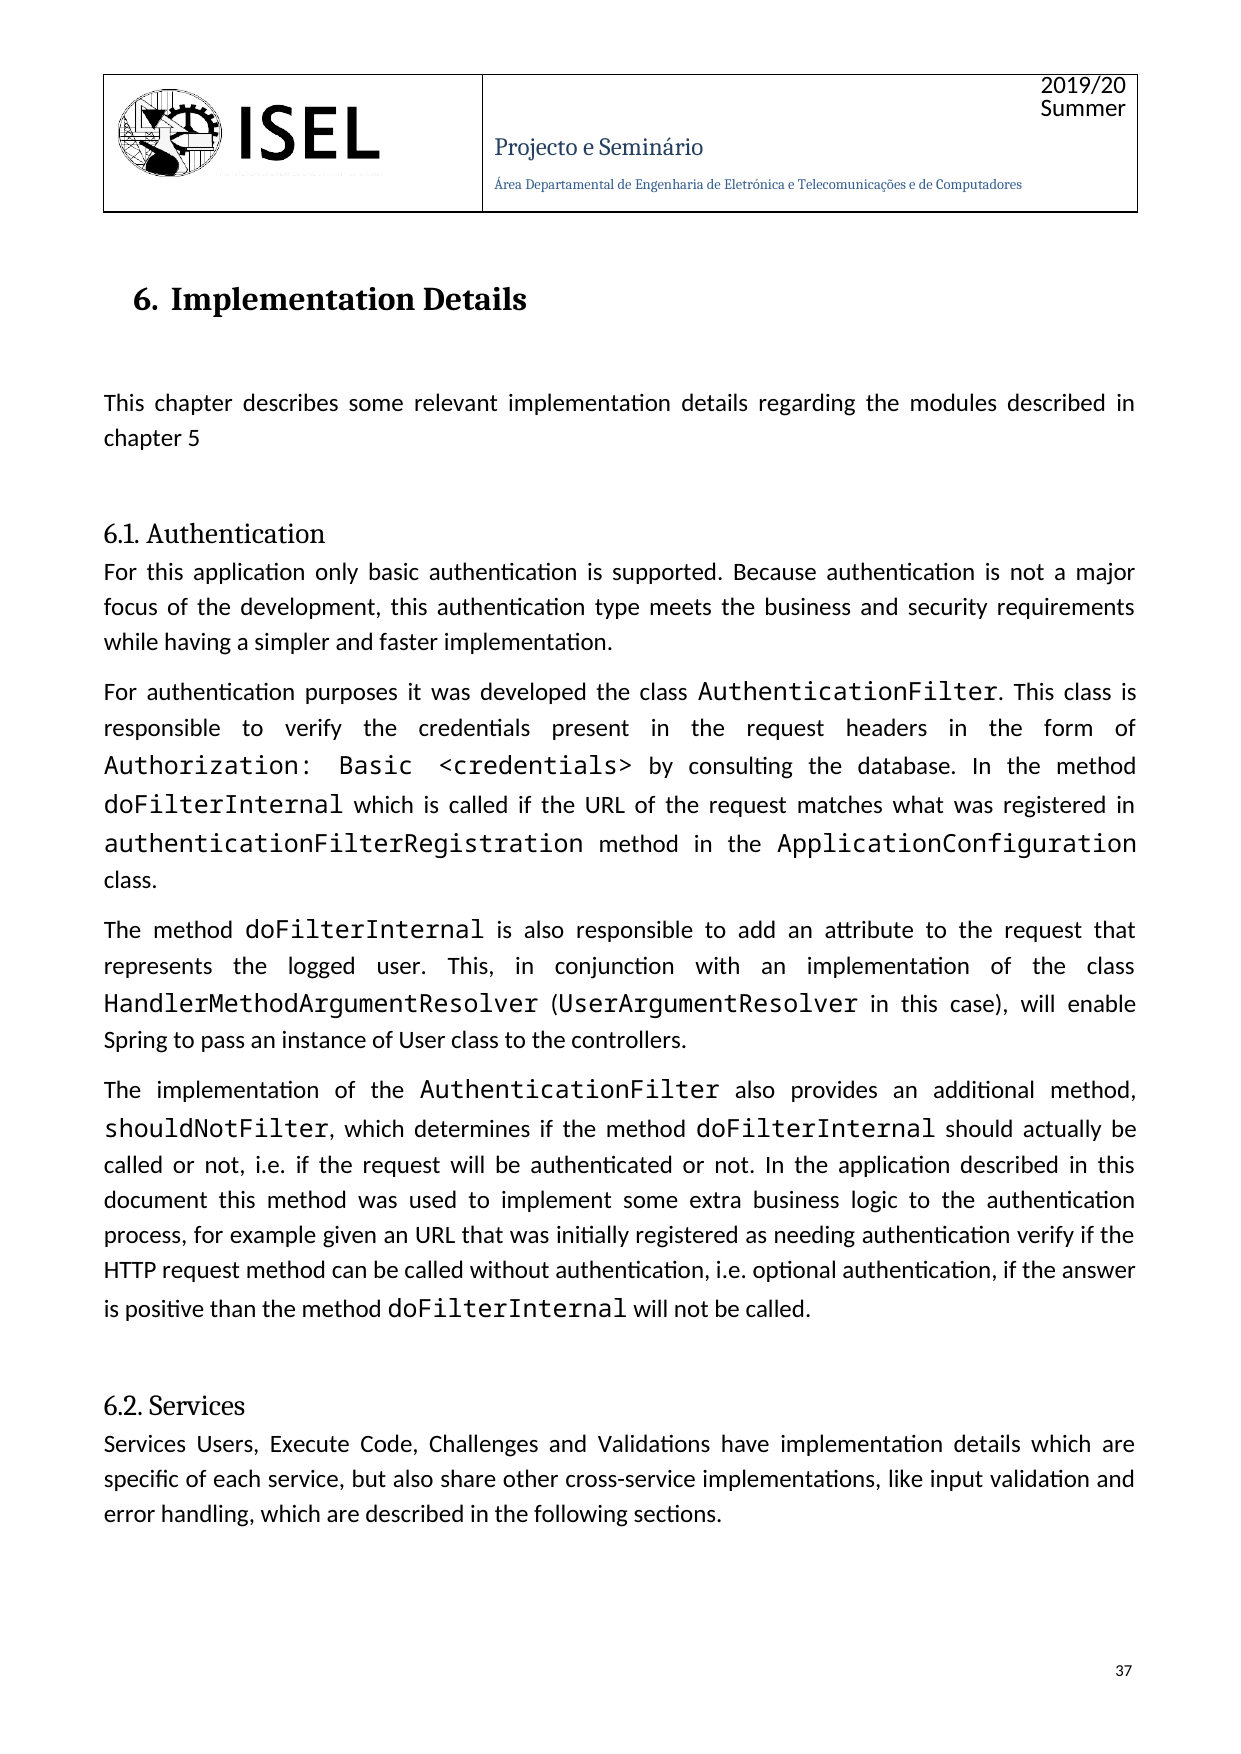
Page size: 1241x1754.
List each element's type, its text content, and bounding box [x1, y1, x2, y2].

text For this application only basic authentication is supported. Because authentication is not a major focus of the development, this authentication type meets the business and security requirements while having a simpler and faster implementation. [103, 556, 1137, 656]
text Services Users, Execute Code, Challenges and Validations have implementation details which are specific of each service, but also share other cross-service implementations, like input validation and error handling, which are described in the following sections. [103, 1428, 1137, 1528]
text The method doFilterInternal is also responsible to add an attribute to the request that represents the logged user. This, in conjunction with an implementation of the class HandlerMethodArgumentResolver (UserArgumentResolver in this case), will enable Spring to pass an instance of User class to the controllers. [103, 912, 1137, 1055]
text This chapter describes some relevant implementation details regarding the modules described in chapter 5 [103, 387, 1137, 453]
text For authentication purposes it was developed the class AuthenticationFilter. This class is responsible to verify the credentials present in the request headers in the form of Authorization: Basic <credentials> by consulting the database. In the method doFilterInternal which is called if the URL of the request matches what was registered in authenticationFilterRegistration method in the ApplicationConfiguration class. [103, 673, 1137, 895]
subtitle 6.2. Services [103, 1389, 1137, 1423]
text The implementation of the AuthenticationFilter also provides an additional method, shouldNotFilter, which determines if the method doFilterInternal should actually be called or not, i.e. if the request will be authenticated or not. In the application described in this document this method was used to implement some extra business logic to the authentication process, for example given an URL that was initially registered as needing authentication verify if the HTTP request method can be called without authentication, i.e. optional authentication, if the answer is positive than the method doFilterInternal will not be called. [103, 1072, 1137, 1324]
subtitle 6.1. Authentication [103, 517, 1137, 551]
subtitle Implementation Details [133, 281, 1137, 319]
